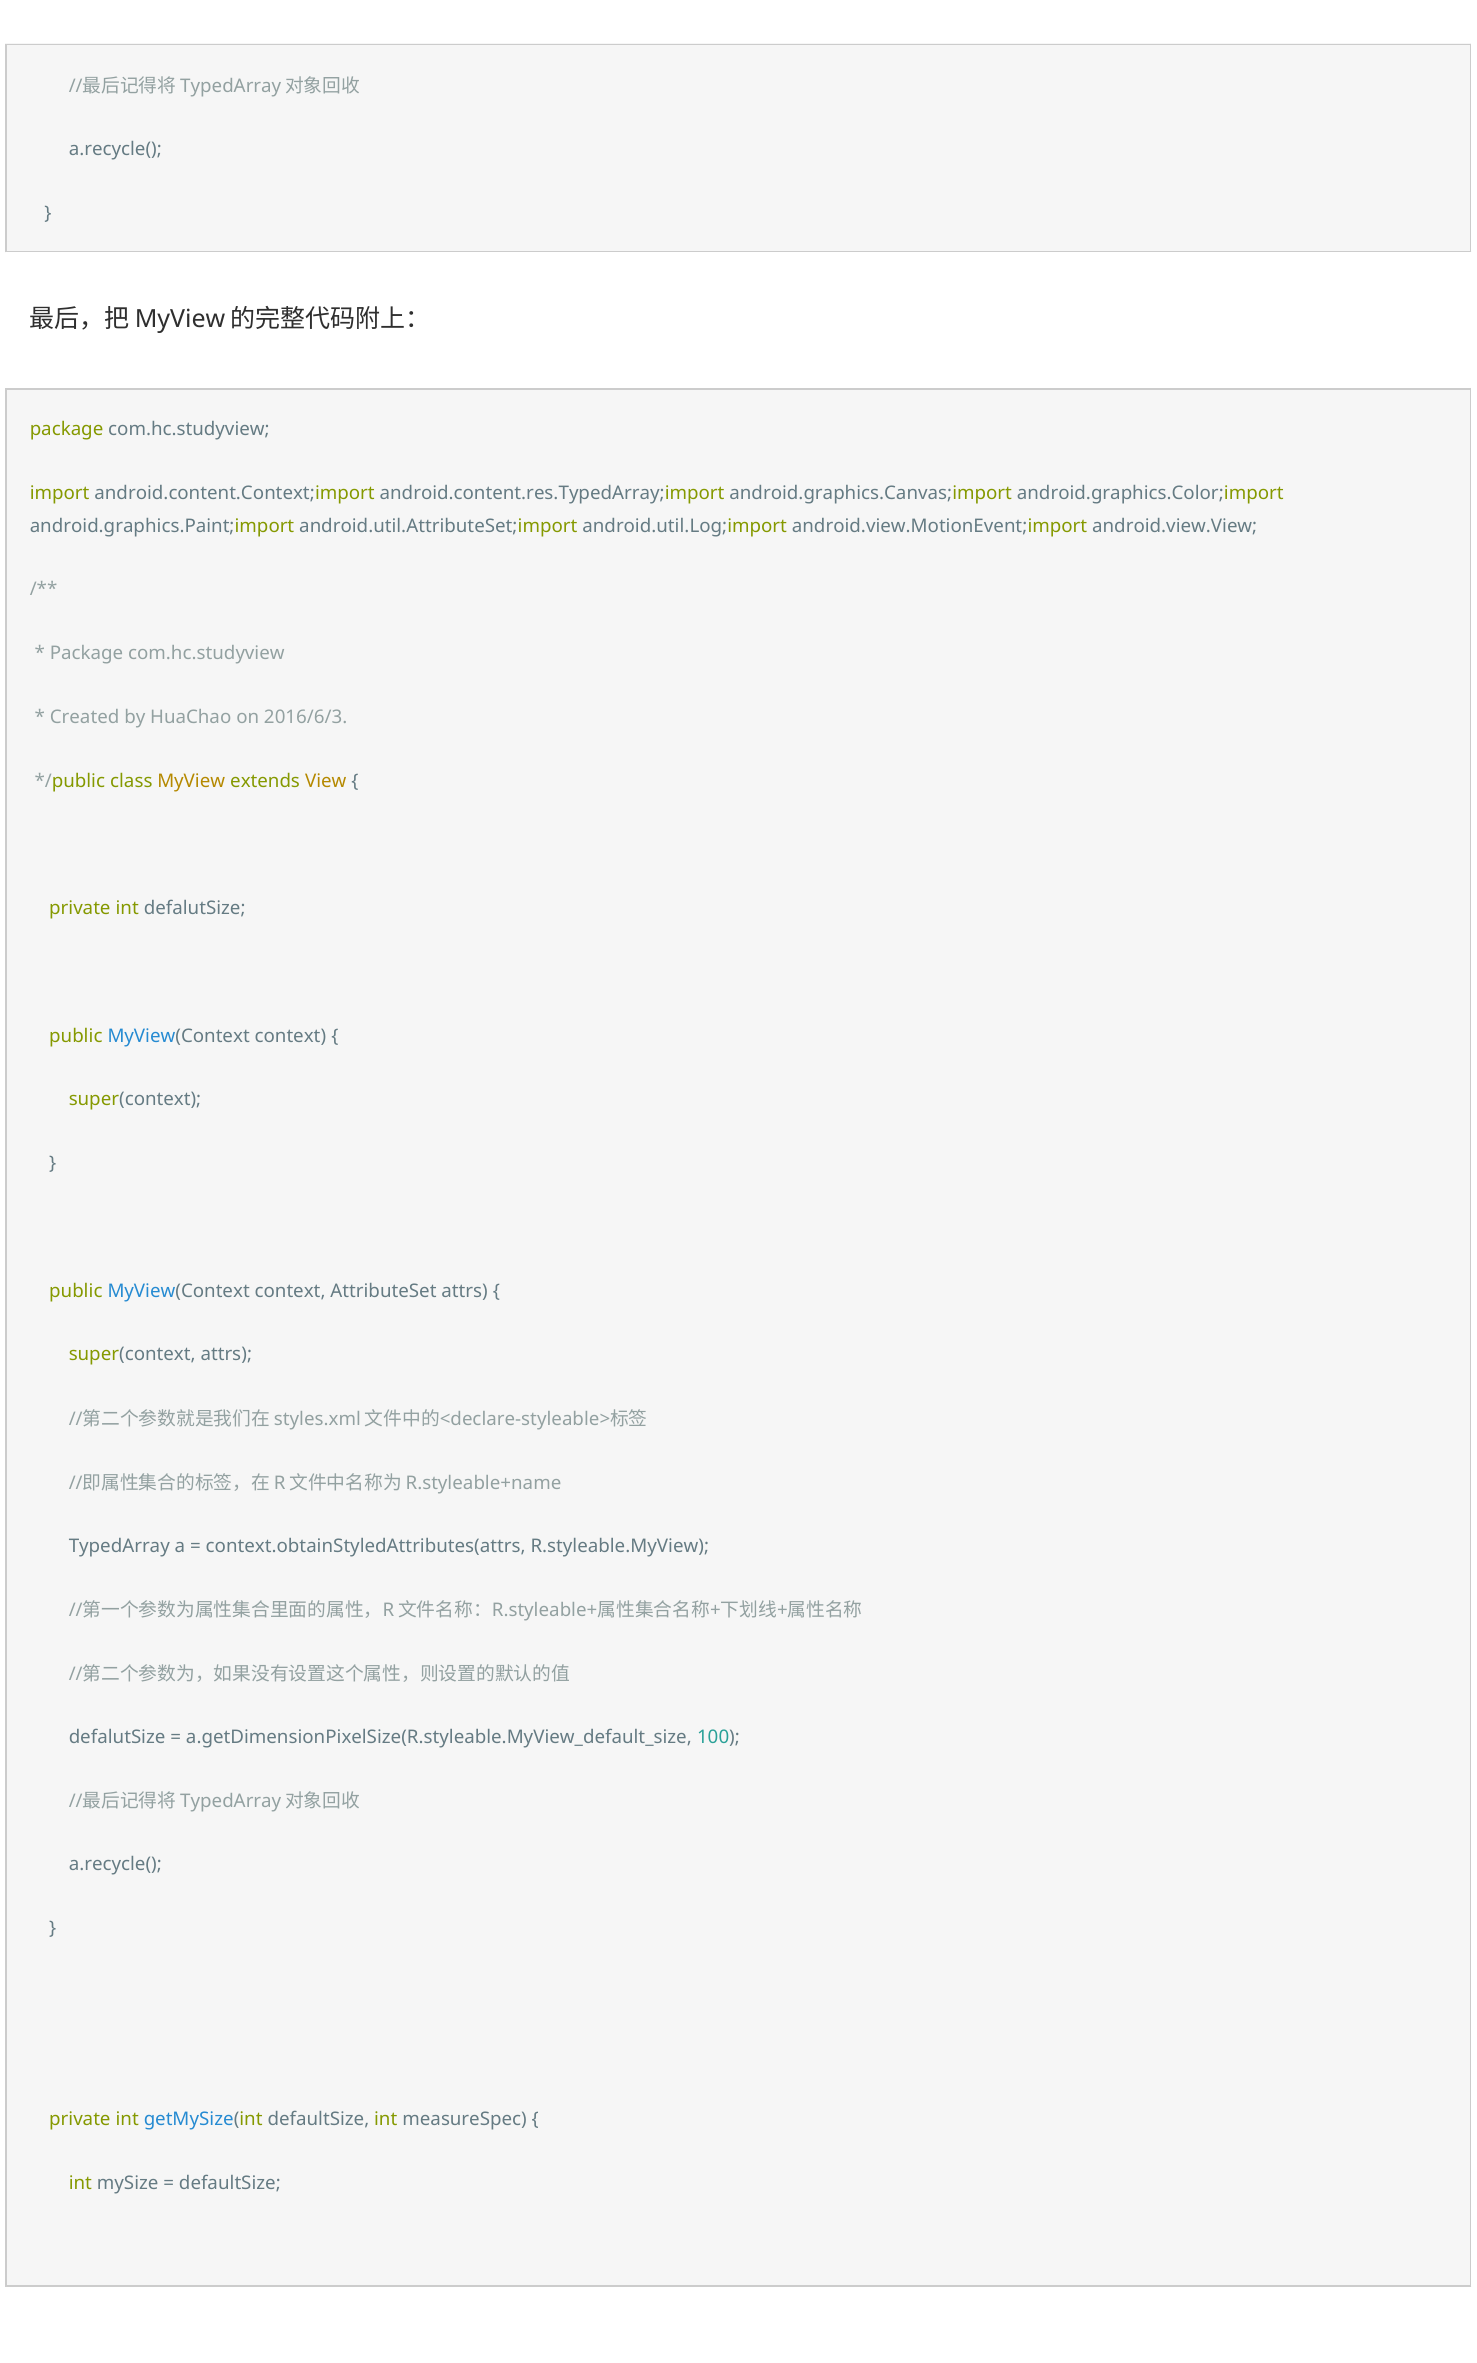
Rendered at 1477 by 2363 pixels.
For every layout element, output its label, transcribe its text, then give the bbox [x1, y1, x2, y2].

text a.recycle(); [7, 107, 1470, 164]
text defalutSize = a.getDimensionPixelSize(R.styleable.MyView_default_size, 100); [7, 1695, 1470, 1752]
text private int defalutSize; [7, 867, 1470, 923]
text } [7, 1887, 1470, 1943]
text public MyView(Context context, AttributeSet attrs) { [7, 1249, 1470, 1306]
text */public class MyView extends View { [7, 739, 1470, 796]
text //第一个参数为属性集合里面的属性，R文件名称：R.styleable+属性集合名称+下划线+属性名称 [7, 1568, 1470, 1625]
text //第二个参数就是我们在styles.xml文件中的<declare-styleable>标签 [7, 1377, 1470, 1433]
text //即属性集合的标签，在R文件中名称为R.styleable+name [7, 1440, 1470, 1497]
text super(context, attrs); [7, 1313, 1470, 1370]
text /** [7, 548, 1470, 605]
text } [7, 171, 1470, 251]
text //最后记得将TypedArray对象回收 [7, 1759, 1470, 1816]
text * Created by HuaChao on 2016/6/3. [7, 675, 1470, 732]
text int mySize = defaultSize; [7, 2142, 1470, 2198]
text super(context); [7, 1058, 1470, 1115]
text 最后，把MyView的完整代码附上： [29, 284, 1447, 349]
text import android.content.Context;import android.content.res.TypedArray;import android.graphics.Canvas;import android.graphics.Color;import android.graphics.Paint;import android.util.AttributeSet;import android.util.Log;import android.view.MotionEvent;import android.view.View; [7, 452, 1470, 541]
text } [7, 1122, 1470, 1178]
text package com.hc.studyview; [7, 390, 1470, 445]
text a.recycle(); [7, 1823, 1470, 1880]
text public MyView(Context context) { [7, 994, 1470, 1051]
text //最后记得将TypedArray对象回收 [7, 45, 1470, 101]
text * Package com.hc.studyview [7, 612, 1470, 668]
text //第二个参数为，如果没有设置这个属性，则设置的默认的值 [7, 1632, 1470, 1688]
text private int getMySize(int defaultSize, int measureSpec) { [7, 2078, 1470, 2135]
text TypedArray a = context.obtainStyledAttributes(attrs, R.styleable.MyView); [7, 1504, 1470, 1561]
